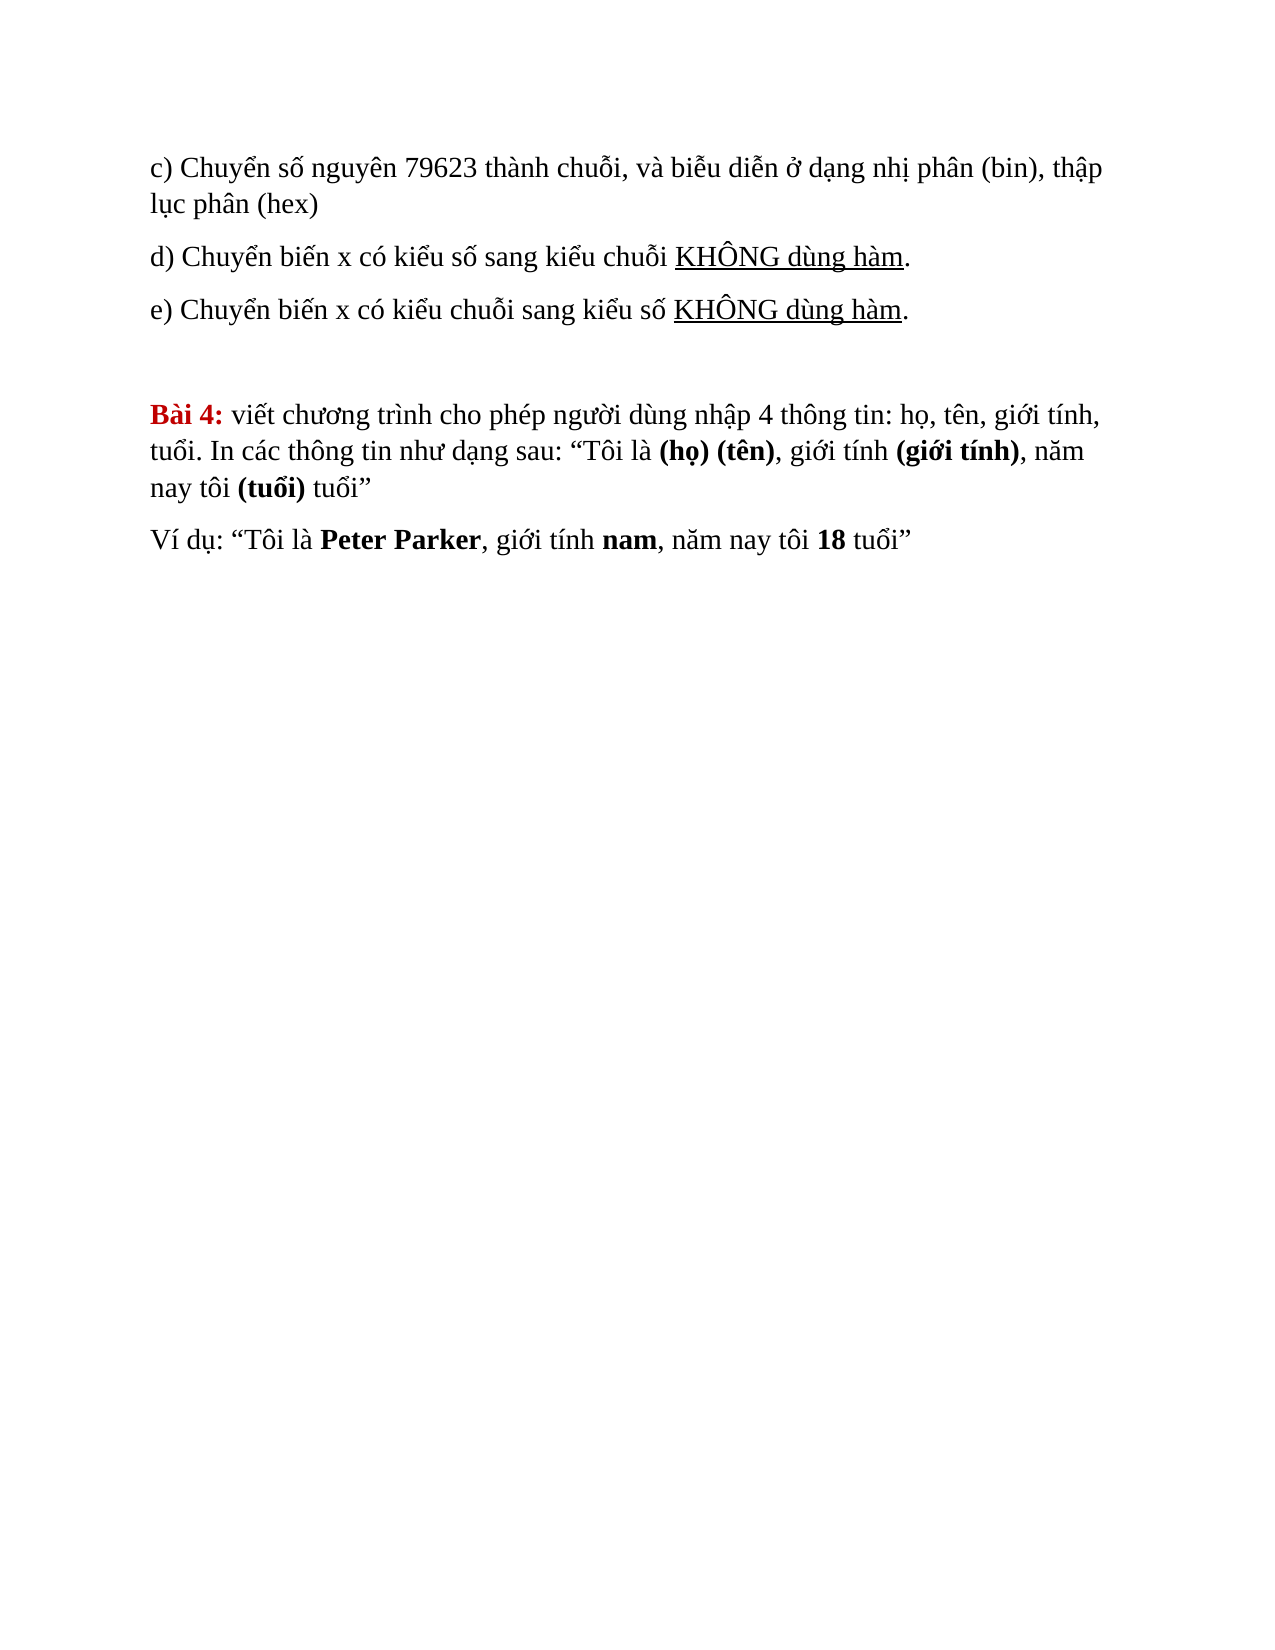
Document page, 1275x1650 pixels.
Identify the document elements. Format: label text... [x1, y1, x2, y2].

text Bài 4: viết chương trình cho phép người dùng nhập 4 thông tin: họ, tên, giới tính, tuổi. In các thông tin như dạng sau: “Tôi là (họ) (tên), giới tính (giới tính), năm nay tôi (tuổi) tuổi” [150, 397, 1125, 503]
text e) Chuyển biến x có kiểu chuỗi sang kiểu số KHÔNG dùng hàm. [150, 292, 1125, 325]
text c) Chuyển số nguyên 79623 thành chuỗi, và biễu diễn ở dạng nhị phân (bin), thập lục phân (hex) [150, 150, 1125, 220]
text Ví dụ: “Tôi là Peter Parker, giới tính nam, năm nay tôi 18 tuổi” [150, 522, 1125, 556]
text d) Chuyển biến x có kiểu số sang kiểu chuỗi KHÔNG dùng hàm. [150, 239, 1125, 272]
